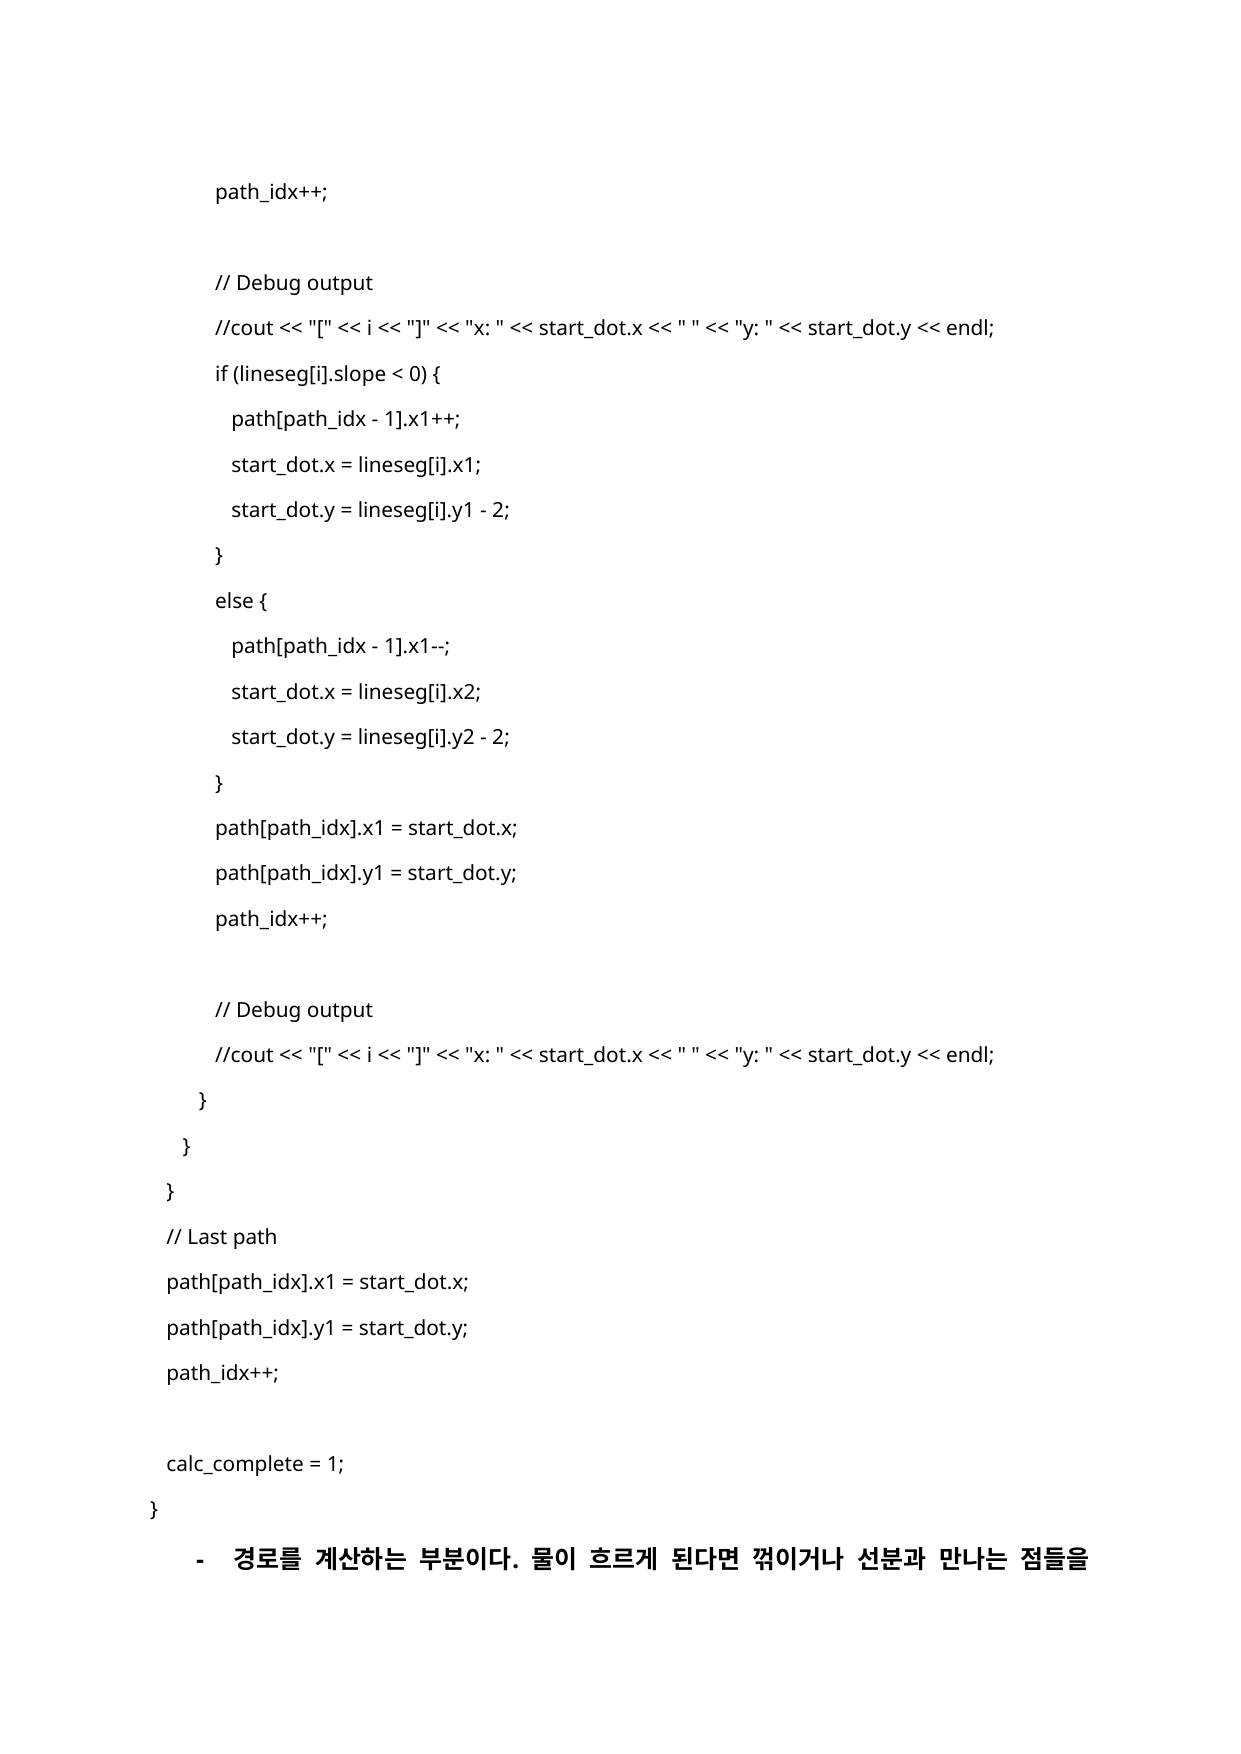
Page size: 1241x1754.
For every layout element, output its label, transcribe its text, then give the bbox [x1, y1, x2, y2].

text // Last path [150, 1222, 1090, 1250]
text start_dot.y = lineseg[i].y1 - 2; [150, 495, 1090, 523]
text //cout << "[" << i << "]" << "x: " << start_dot.x << " " << "y: " << start_dot.y << endl; [150, 313, 1090, 342]
text start_dot.x = lineseg[i].x1; [150, 450, 1090, 478]
text calc_complete = 1; [150, 1449, 1090, 1477]
text // Debug output [150, 995, 1090, 1023]
text if (lineseg[i].slope < 0) { [150, 359, 1090, 387]
text else { [150, 586, 1090, 614]
text path[path_idx].x1 = start_dot.x; [150, 1267, 1090, 1296]
text } [150, 1131, 1090, 1159]
text path_idx++; [150, 1358, 1090, 1386]
text start_dot.x = lineseg[i].x2; [150, 677, 1090, 705]
text } [150, 1494, 1090, 1523]
text path_idx++; [150, 177, 1090, 206]
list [196, 1540, 1090, 1576]
text } [150, 768, 1090, 796]
text } [150, 541, 1090, 569]
text path[path_idx].y1 = start_dot.y; [150, 1313, 1090, 1341]
text } [150, 1086, 1090, 1114]
text start_dot.y = lineseg[i].y2 - 2; [150, 722, 1090, 751]
text path_idx++; [150, 904, 1090, 932]
text path[path_idx].y1 = start_dot.y; [150, 858, 1090, 887]
text path[path_idx].x1 = start_dot.x; [150, 813, 1090, 841]
text path[path_idx - 1].x1++; [150, 404, 1090, 433]
text //cout << "[" << i << "]" << "x: " << start_dot.x << " " << "y: " << start_dot.y << endl; [150, 1040, 1090, 1068]
text } [150, 1176, 1090, 1205]
text // Debug output [150, 268, 1090, 296]
text path[path_idx - 1].x1--; [150, 631, 1090, 660]
